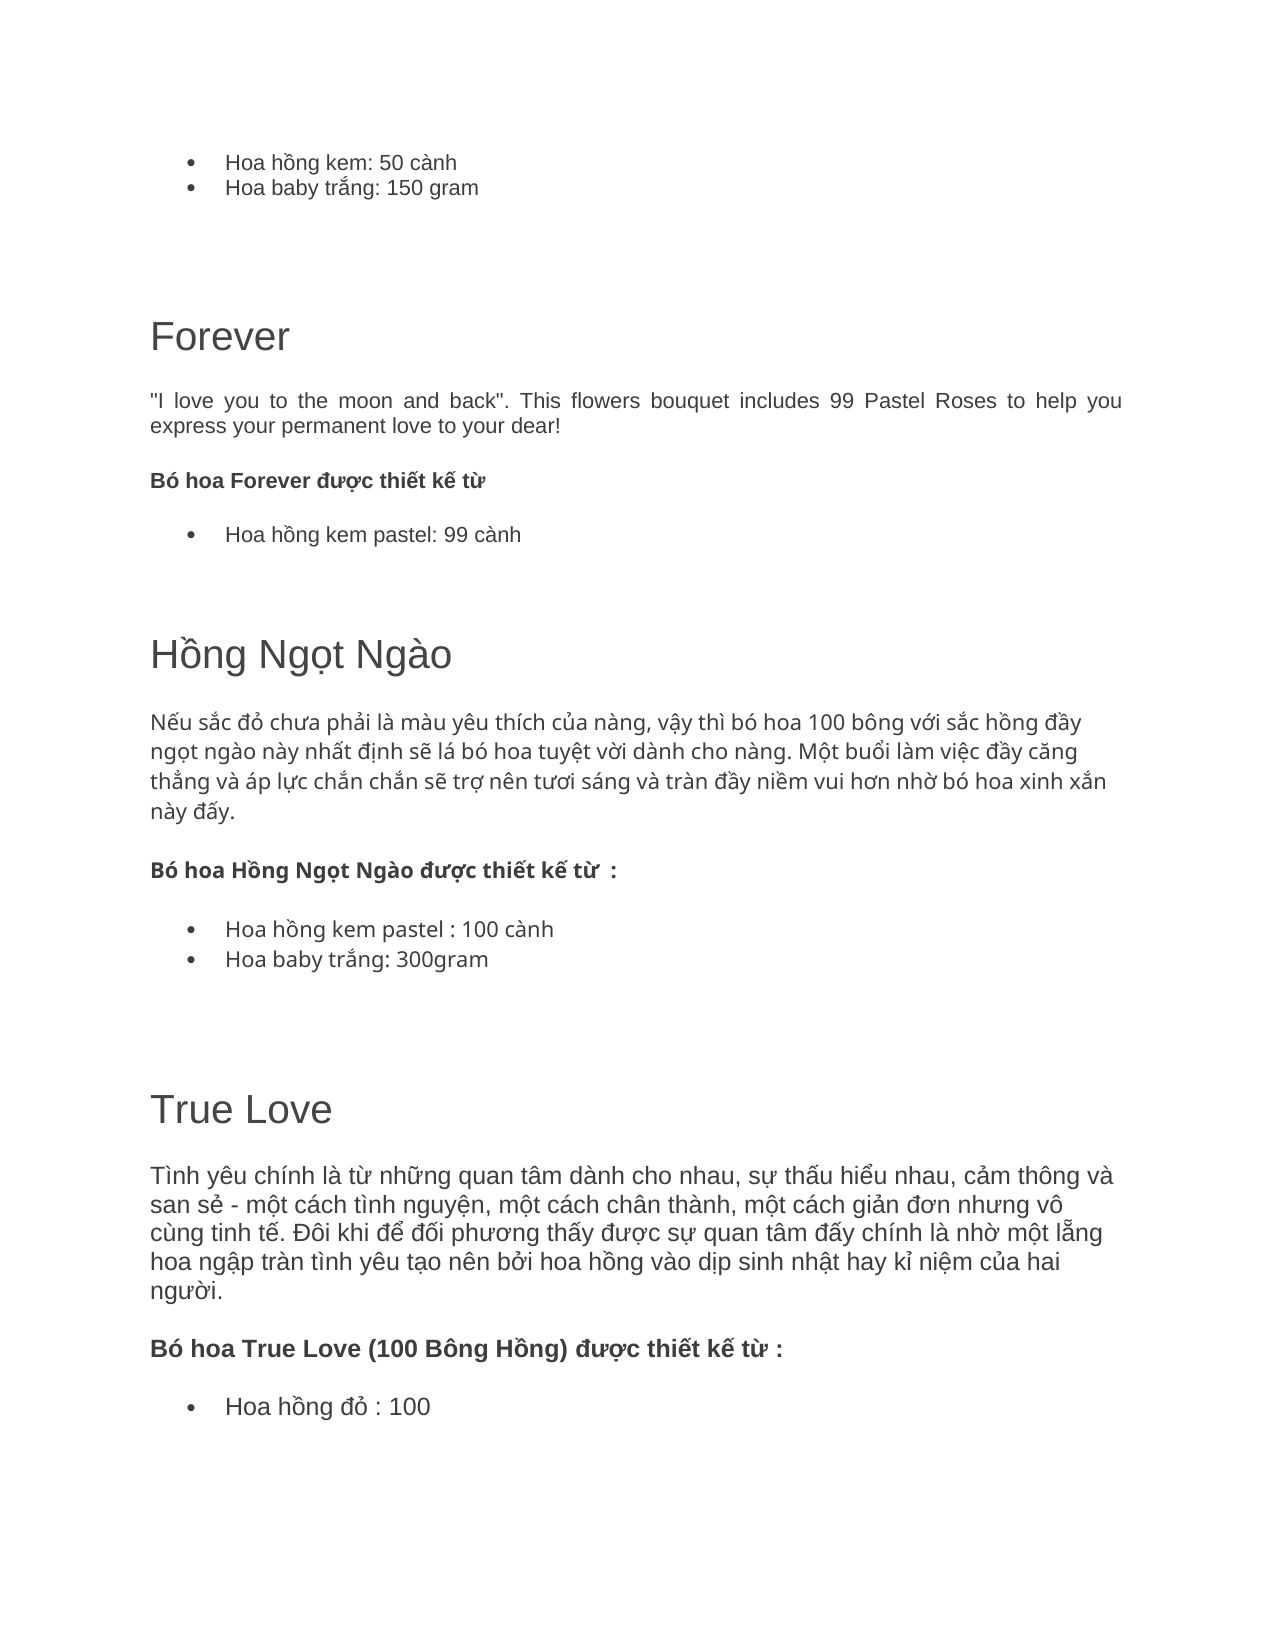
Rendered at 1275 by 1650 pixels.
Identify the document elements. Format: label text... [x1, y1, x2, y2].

text True Love [150, 1057, 1125, 1132]
text Forever [150, 284, 1125, 359]
subtitle Hồng Ngọt Ngào [150, 631, 1125, 677]
text Bó hoa Forever được thiết kế từ [150, 467, 1125, 493]
list Hoa hồng kem pastel: 99 cành [187, 522, 1125, 547]
list Hoa hồng kem: 50 cành [187, 150, 1125, 175]
list Hoa baby trắng: 300gram [187, 944, 1125, 973]
list Hoa hồng kem pastel : 100 cành [187, 914, 1125, 944]
text Bó hoa Hồng Ngọt Ngào được thiết kế từ : [150, 855, 1125, 885]
text Tình yêu chính là từ những quan tâm dành cho nhau, sự thấu hiểu nhau, cảm thông và san sẻ - một cách tình nguyện, một cách chân thành, một cách giản đơn nhưng vô cùng tinh tế. Đôi khi để đối phương thấy được sự quan tâm đấy chính là nhờ một lẵng hoa ngập tràn tình yêu tạo nên bởi hoa hồng vào dịp sinh nhật hay kỉ niệm của hai người. [150, 1161, 1125, 1305]
text Nếu sắc đỏ chưa phải là màu yêu thích của nàng, vậy thì bó hoa 100 bông với sắc hồng đầy ngọt ngào này nhất định sẽ lá bó hoa tuyệt vời dành cho nàng. Một buổi làm việc đầy căng thẳng và áp lực chắn chắn sẽ trợ nên tươi sáng và tràn đầy niềm vui hơn nhờ bó hoa xinh xắn này đấy. [150, 707, 1125, 826]
text Bó hoa True Love (100 Bông Hồng) được thiết kế từ : [150, 1334, 1125, 1363]
list Hoa hồng đỏ : 100 [187, 1392, 1125, 1421]
text "I love you to the moon and back". This flowers bouquet includes 99 Pastel Roses to help you express your permanent love to your dear! [150, 388, 1125, 438]
list Hoa baby trắng: 150 gram [187, 175, 1125, 200]
